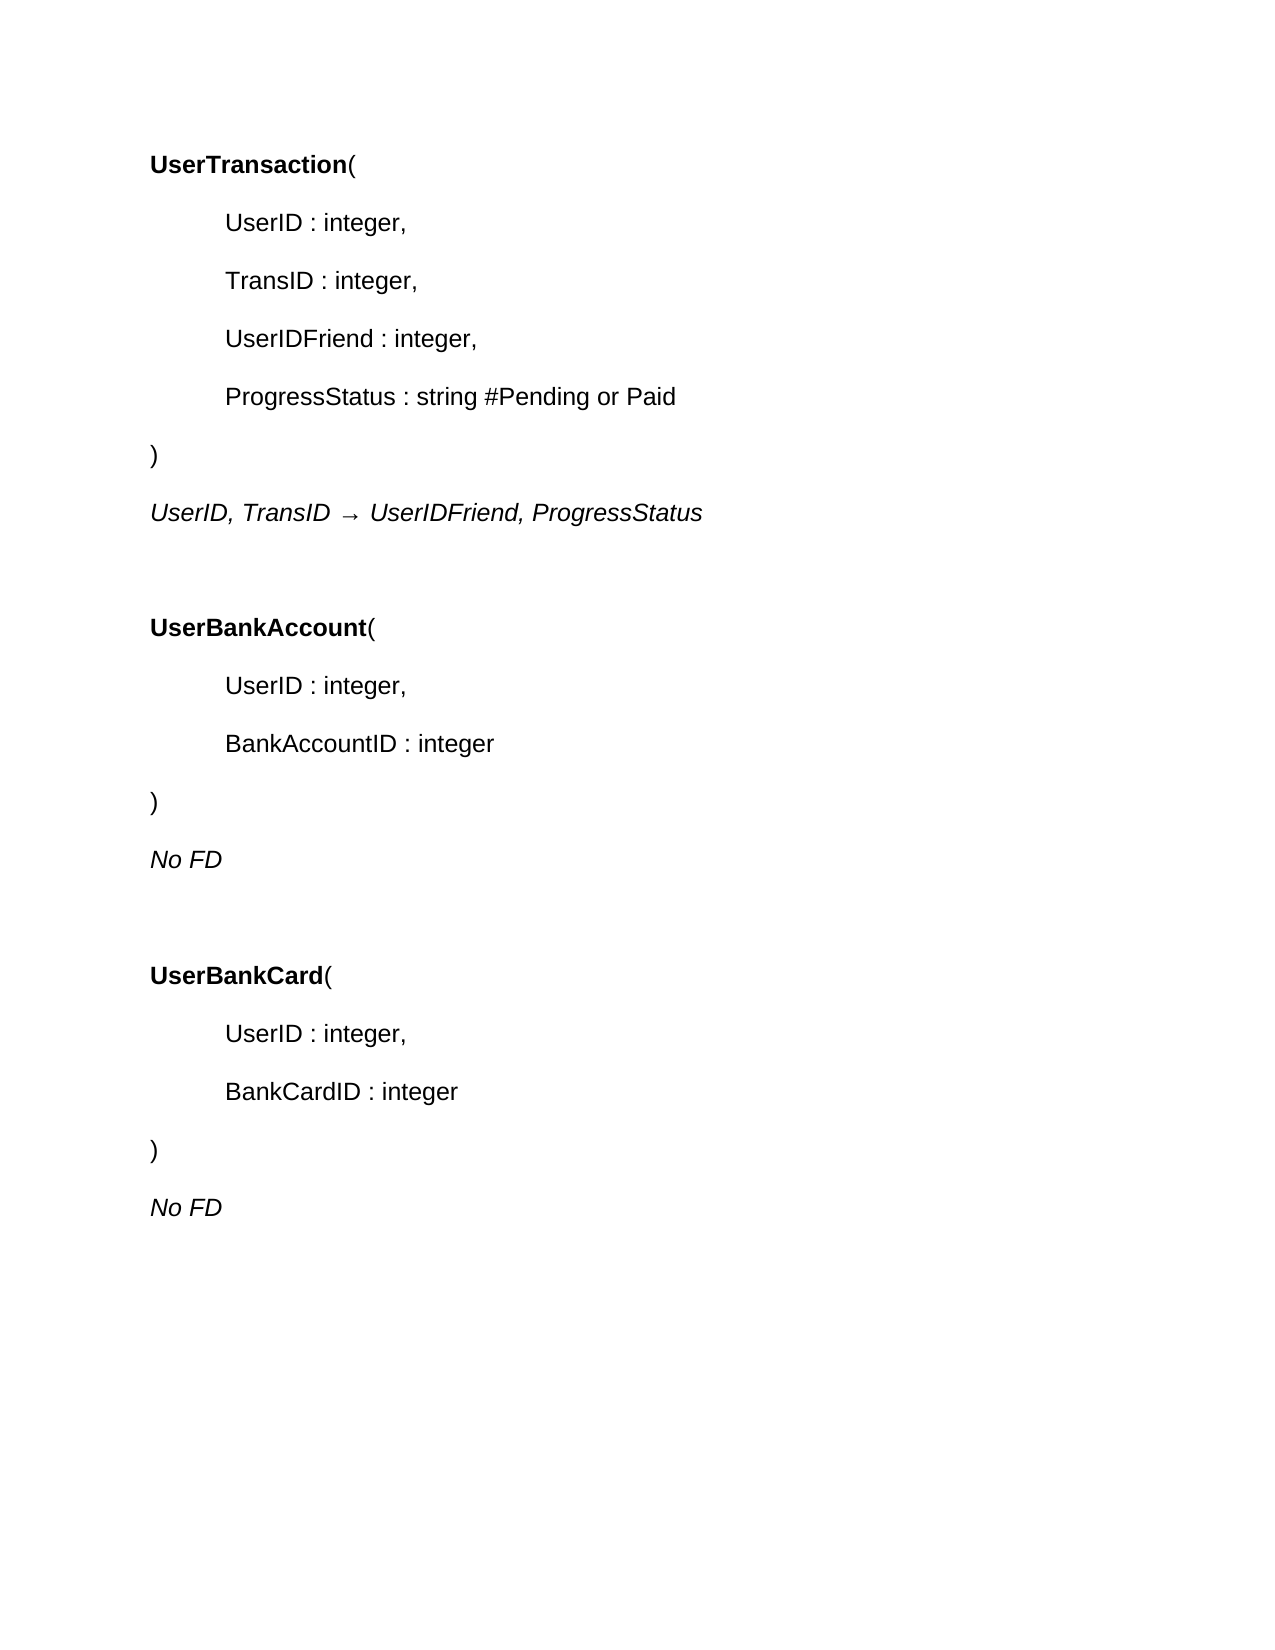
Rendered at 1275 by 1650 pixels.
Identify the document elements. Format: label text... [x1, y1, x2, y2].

text UserID : integer, [150, 671, 1125, 700]
text UserID : integer, [150, 208, 1125, 237]
text UserID : integer, [150, 1019, 1125, 1047]
text ) [150, 439, 1125, 468]
text TransID : integer, [150, 266, 1125, 294]
text No FD [150, 1192, 1125, 1221]
text ) [150, 1134, 1125, 1163]
text UserBankCard( [150, 961, 1125, 989]
text UserID, TransID → UserIDFriend, ProgressStatus [150, 497, 1125, 526]
text UserTransaction( [150, 150, 1125, 179]
text No FD [150, 845, 1125, 874]
text UserBankAccount( [150, 613, 1125, 642]
text ProgressStatus : string #Pending or Paid [150, 382, 1125, 410]
text BankCardID : integer [150, 1077, 1125, 1105]
text BankAccountID : integer [150, 729, 1125, 758]
text ) [150, 787, 1125, 816]
text UserIDFriend : integer, [150, 324, 1125, 352]
